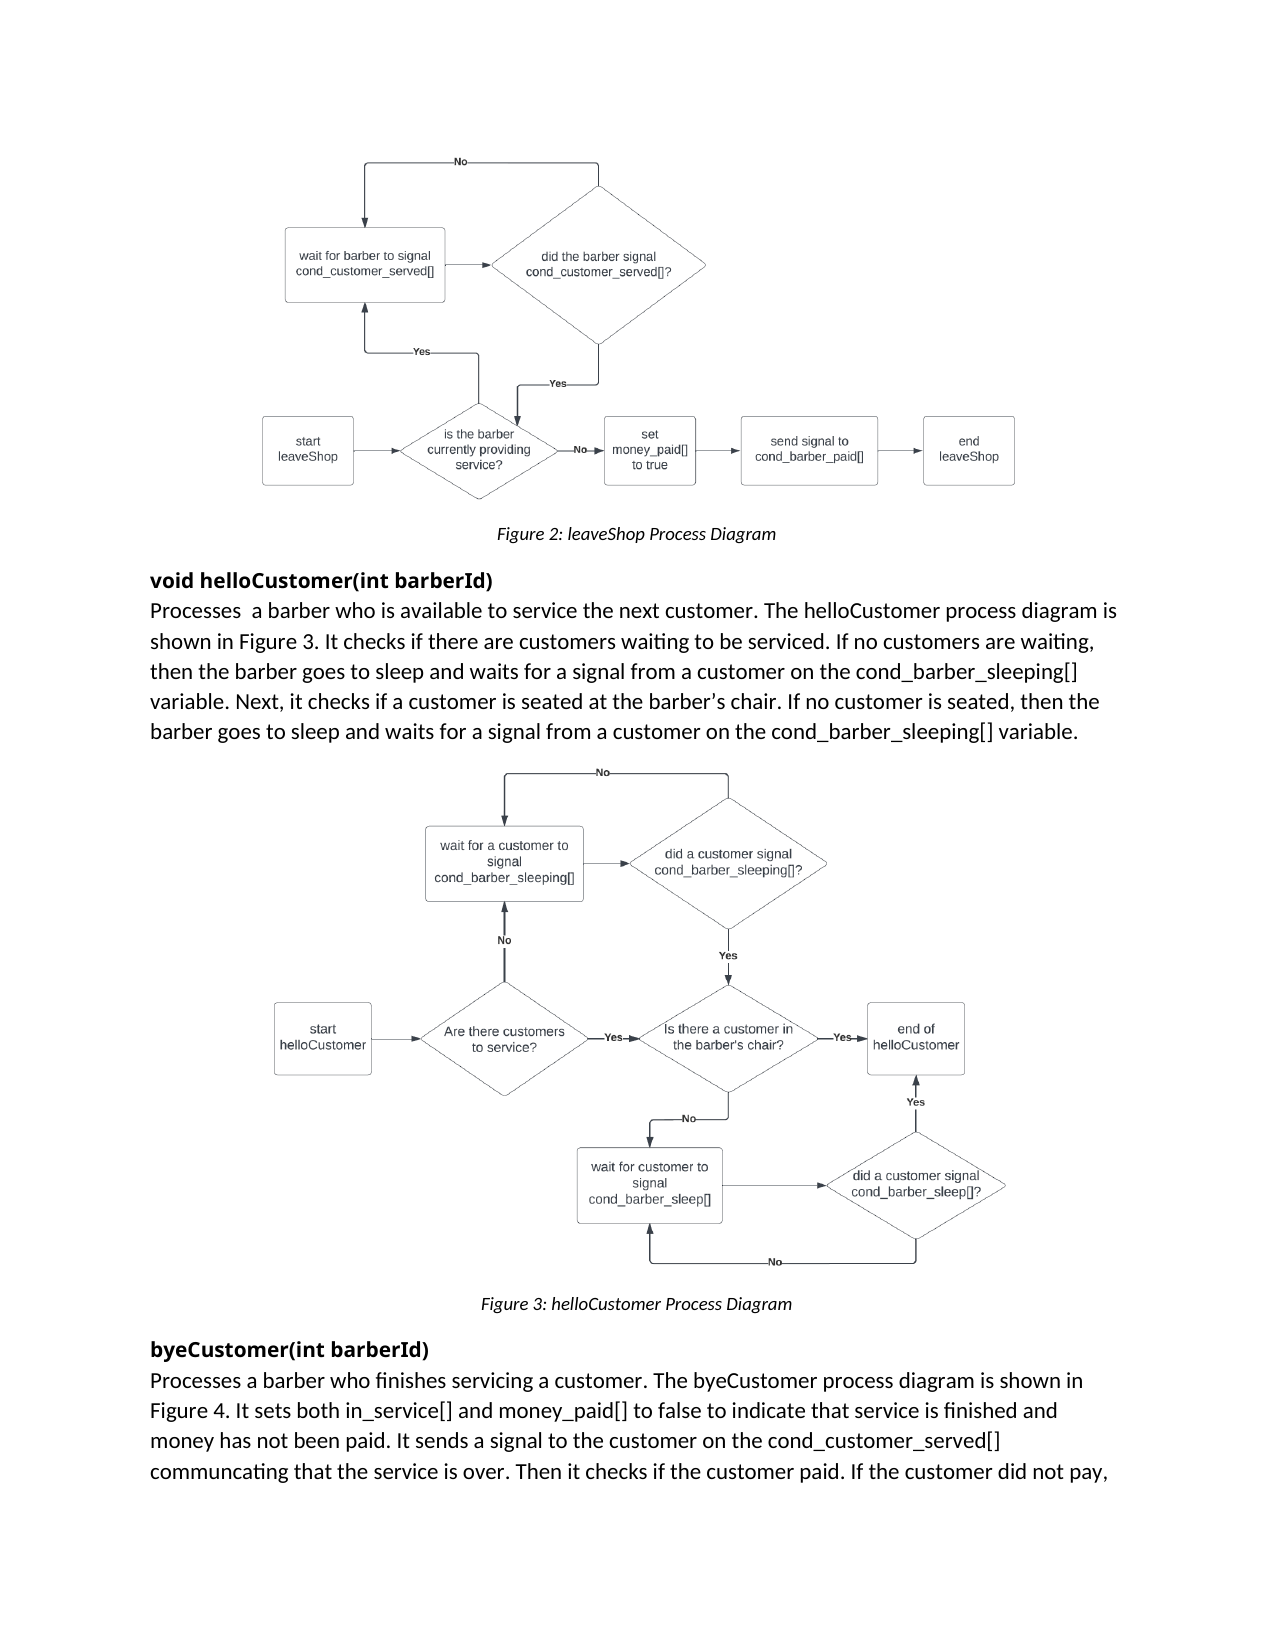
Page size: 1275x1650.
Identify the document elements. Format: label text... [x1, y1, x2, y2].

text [150, 1366, 1125, 1485]
text Figure 2: leaveShop Process Diagram [150, 522, 1125, 545]
subtitle byeCustomer(int barberId) [150, 1336, 1125, 1364]
text Figure 3: helloCustomer Process Diagram [150, 1292, 1125, 1315]
subtitle void helloCustomer(int barberId) [150, 566, 1125, 594]
picture [265, 764, 1010, 1273]
picture [255, 150, 1020, 504]
text Processes a barber who is available to service the next customer. The helloCustomer process diagram is shown in Figure 3. It checks if there are customers waiting to be serviced. If no customers are waiting, then the barber goes to sleep and waits for a signal from a customer on the cond_barber_sleeping[] variable. Next, it checks if a customer is seated at the barber’s chair. If no customer is seated, then the barber goes to sleep and waits for a signal from a customer on the cond_barber_sleeping[] variable. [150, 597, 1125, 745]
